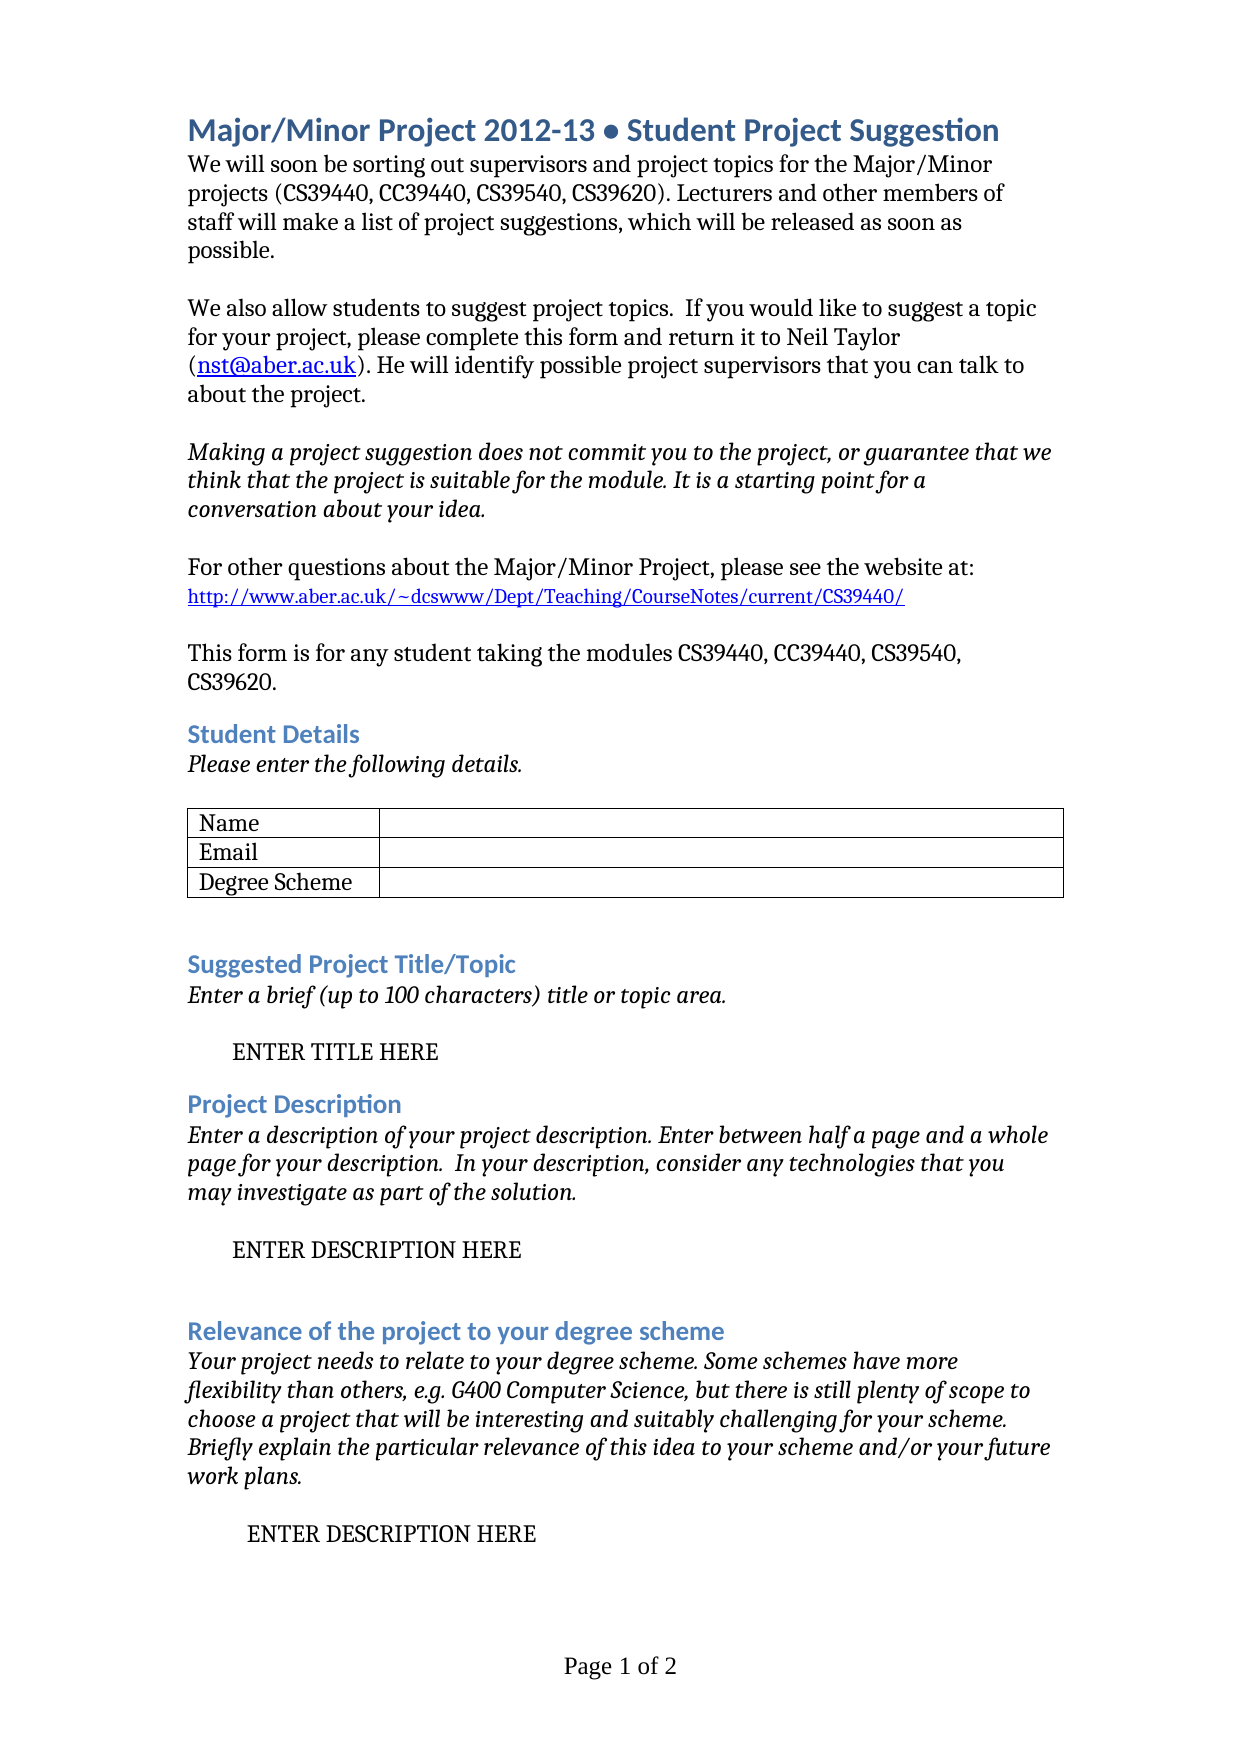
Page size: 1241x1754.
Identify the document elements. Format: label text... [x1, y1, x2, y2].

text Your project needs to relate to your degree scheme. Some schemes have more flexibility than others, e.g. G400 Computer Science, but there is still plenty of scope to choose a project that will be interesting and suitably challenging for your scheme. Briefly explain the particular relevance of this idea to your scheme and/or your future work plans. [187, 1347, 1053, 1491]
subtitle Student Details [187, 717, 1053, 750]
subtitle Relevance of the project to your degree scheme [187, 1314, 1053, 1347]
text We will soon be sorting out supervisors and project topics for the Major/Minor projects (CS39440, CC39440, CS39540, CS39620). Lecturers and other members of staff will make a list of project suggestions, which will be released as soon as possible. [187, 150, 1053, 265]
subtitle Major/Minor Project 2012-13 • Student Project Suggestion [187, 109, 1053, 150]
subtitle Project Description [187, 1088, 1053, 1121]
table_header Name [188, 809, 379, 837]
table_cell [380, 868, 1063, 897]
text ENTER TITLE HERE [232, 1038, 1053, 1067]
table_cell Degree Scheme [188, 868, 379, 897]
text Enter a brief (up to 100 characters) title or topic area. [187, 981, 1053, 1009]
text This form is for any student taking the modules CS39440, CC39440, CS39540, CS39620. [187, 639, 1053, 696]
text ENTER DESCRIPTION HERE [232, 1236, 1053, 1264]
text ENTER DESCRIPTION HERE [247, 1519, 1053, 1548]
text We also allow students to suggest project topics. If you would like to suggest a topic for your project, please complete this form and return it to Neil Taylor (nst@aber.ac.uk). He will identify possible project supervisors that you can talk to about the project. [187, 294, 1053, 409]
text Please enter the following details. [187, 750, 1053, 779]
table_cell [380, 838, 1063, 867]
table_header [380, 809, 1063, 837]
subtitle Suggested Project Title/Topic [187, 947, 1053, 981]
text For other questions about the Major/Minor Project, please see the website at: http://www.aber.ac.uk/~dcswww/Dept/Teaching/CourseNotes/current/CS39440/ [187, 552, 1053, 610]
text Enter a description of your project description. Enter between half a page and a whole page for your description. In your description, consider any technologies that you may investigate as part of the solution. [187, 1121, 1053, 1207]
table_cell Email [188, 838, 379, 867]
text Making a project suggestion does not commit you to the project, or guarantee that we think that the project is suitable for the module. It is a starting point for a conversation about your idea. [187, 437, 1053, 524]
